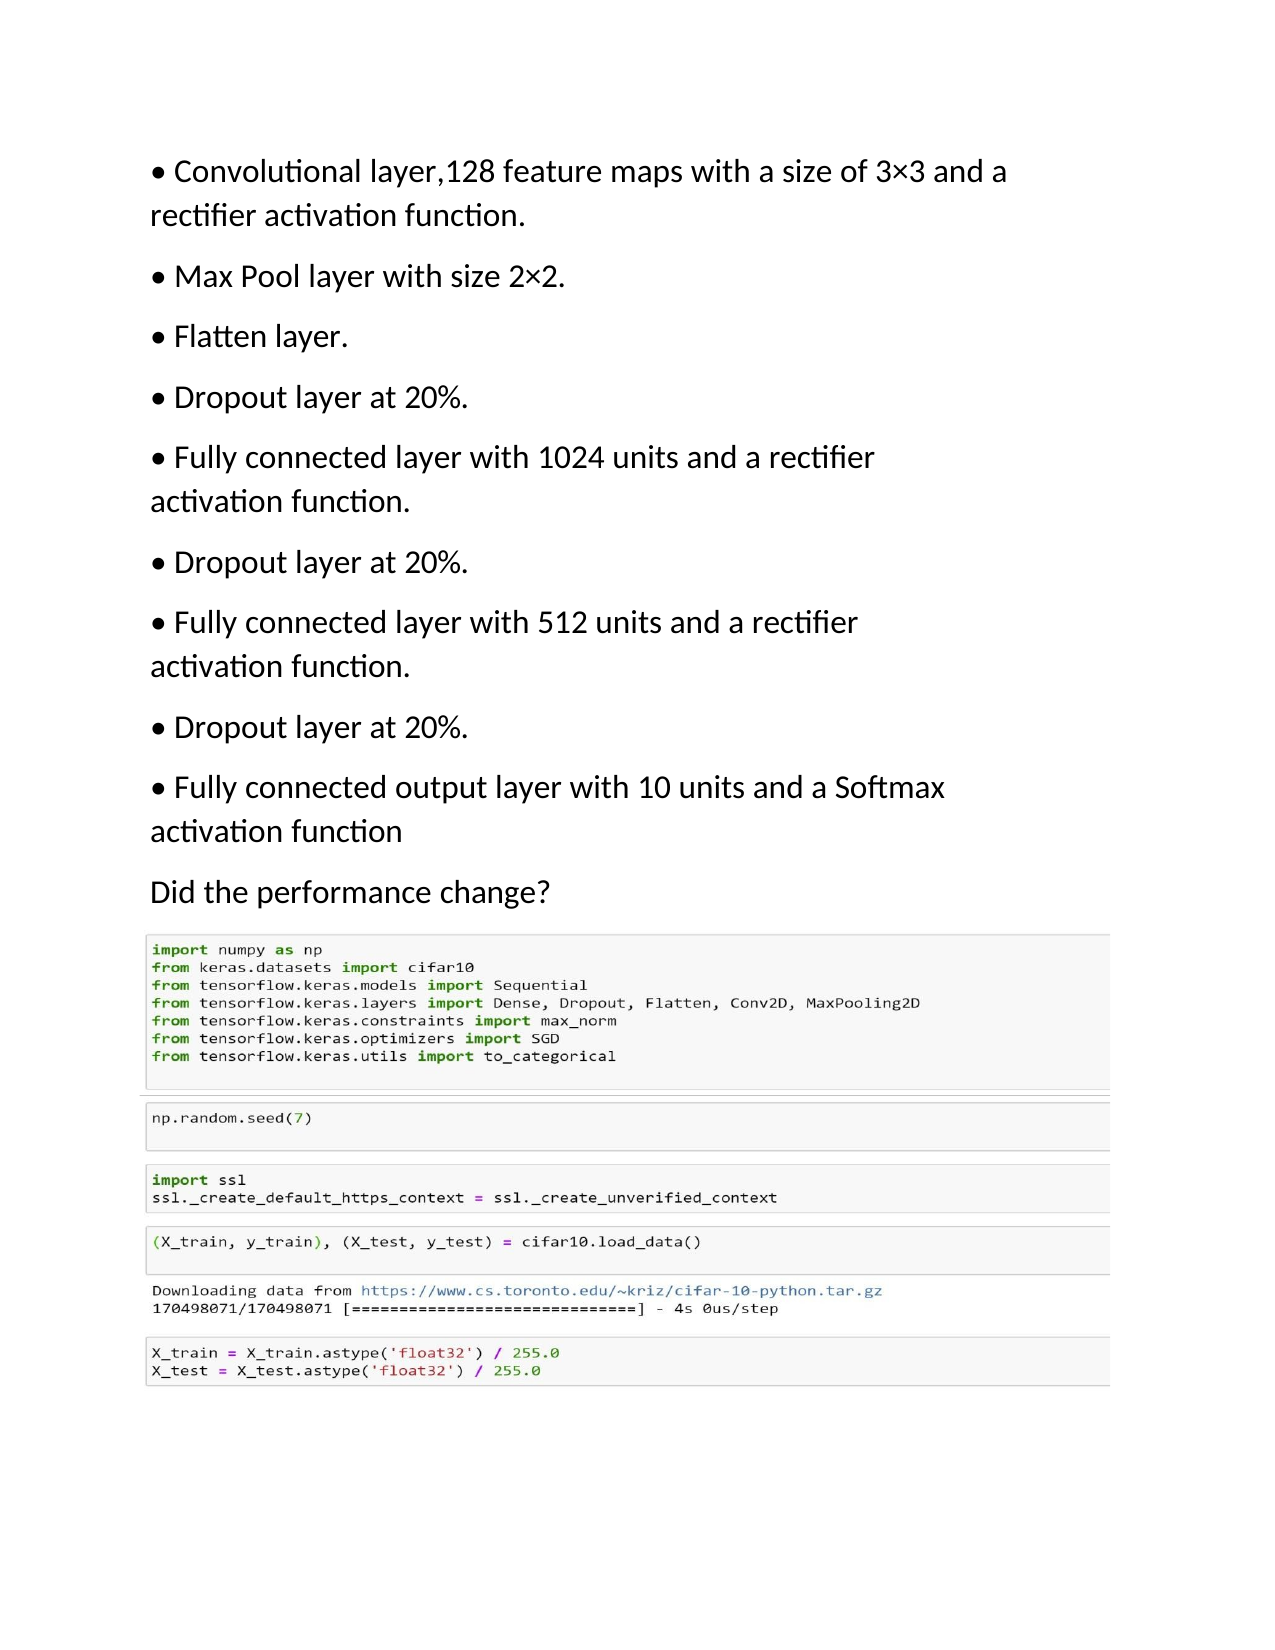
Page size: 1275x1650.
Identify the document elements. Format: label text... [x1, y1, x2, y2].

list Max Pool layer with size 2×2. [150, 254, 1135, 295]
list Fully connected layer with 512 units and a rectifier activation function. [150, 602, 996, 686]
picture [139, 929, 1110, 1391]
list Fully connected layer with 1024 units and a rectifier activation function. [150, 436, 1013, 521]
list Dropout layer at 20%. [150, 376, 1135, 417]
text Did the performance change? [150, 871, 1135, 912]
list Dropout layer at 20%. [150, 541, 1135, 582]
list Dropout layer at 20%. [150, 706, 1135, 747]
list Flatten layer. [150, 315, 1135, 356]
list Fully connected output layer with 10 units and a Softmax activation function [150, 767, 1083, 851]
list Convolutional layer,128 feature maps with a size of 3×3 and a rectifier activation function. [150, 150, 1114, 235]
